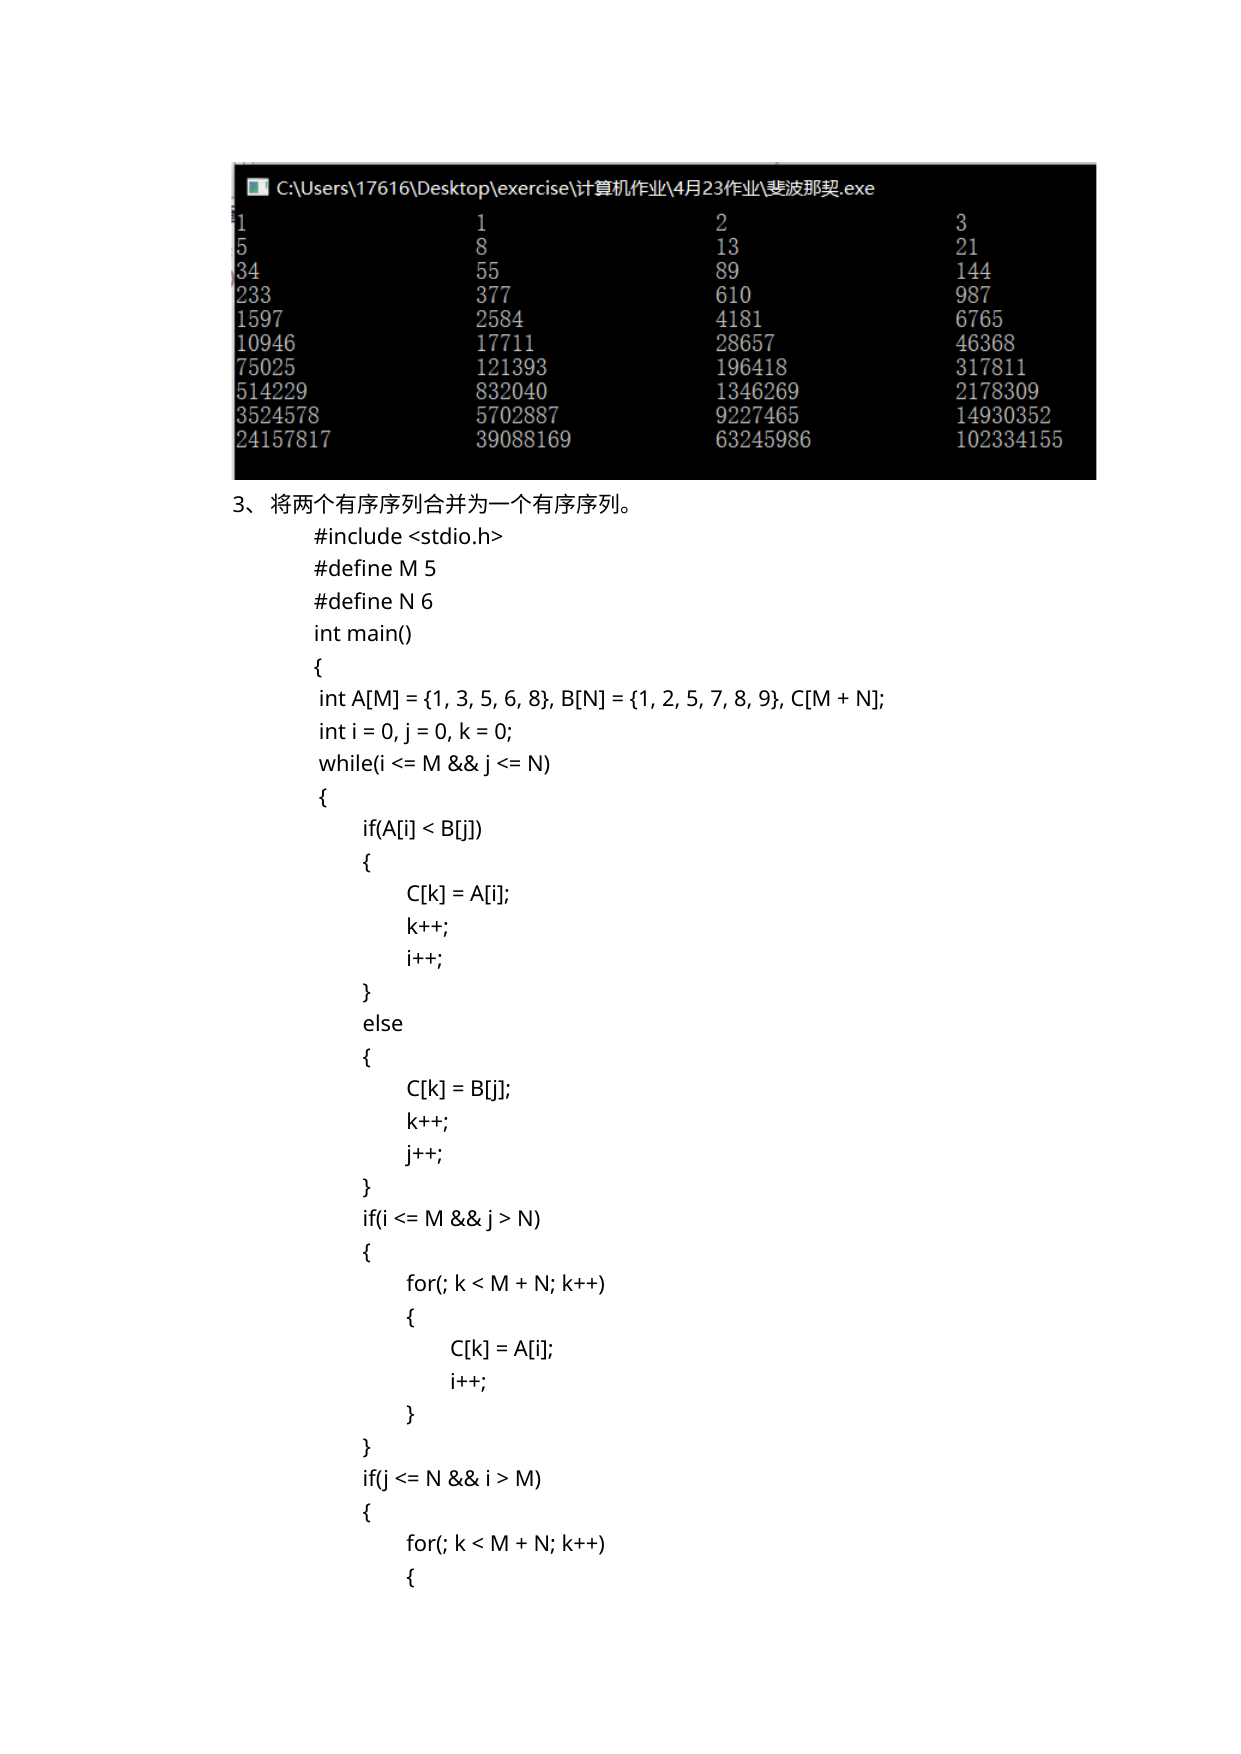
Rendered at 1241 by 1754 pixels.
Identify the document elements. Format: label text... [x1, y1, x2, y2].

list while(i <= M && j <= N) [270, 747, 1053, 779]
list k++; [270, 909, 1053, 942]
list { [270, 1039, 1053, 1072]
list { [270, 844, 1053, 877]
list } [270, 974, 1053, 1007]
list if(i <= M && j > N) [270, 1202, 1053, 1234]
list { [270, 1494, 1053, 1527]
list { [270, 1234, 1053, 1267]
list else [270, 1007, 1053, 1039]
list int main() [270, 617, 1053, 649]
list if(A[i] < B[j]) [270, 812, 1053, 844]
list { [270, 1559, 1053, 1592]
list j++; [270, 1137, 1053, 1169]
list #define M 5 [270, 552, 1053, 584]
list } [270, 1169, 1053, 1202]
list 将两个有序序列合并为一个有序序列。 [232, 487, 1053, 519]
list i++; [270, 942, 1053, 974]
list for(; k < M + N; k++) [270, 1527, 1053, 1559]
list #define N 6 [270, 584, 1053, 617]
list C[k] = A[i]; [270, 877, 1053, 909]
list C[k] = A[i]; [270, 1332, 1053, 1364]
list i++; [270, 1364, 1053, 1397]
list { [270, 1299, 1053, 1332]
list } [270, 1429, 1053, 1462]
list int i = 0, j = 0, k = 0; [270, 714, 1053, 747]
list C[k] = B[j]; [270, 1072, 1053, 1104]
list } [270, 1397, 1053, 1429]
list { [270, 649, 1053, 682]
list k++; [270, 1104, 1053, 1137]
picture [231, 162, 1097, 480]
list for(; k < M + N; k++) [270, 1267, 1053, 1299]
list { [270, 779, 1053, 812]
list #include <stdio.h> [270, 519, 1053, 552]
list int A[M] = {1, 3, 5, 6, 8}, B[N] = {1, 2, 5, 7, 8, 9}, C[M + N]; [270, 682, 1053, 714]
list if(j <= N && i > M) [270, 1462, 1053, 1494]
